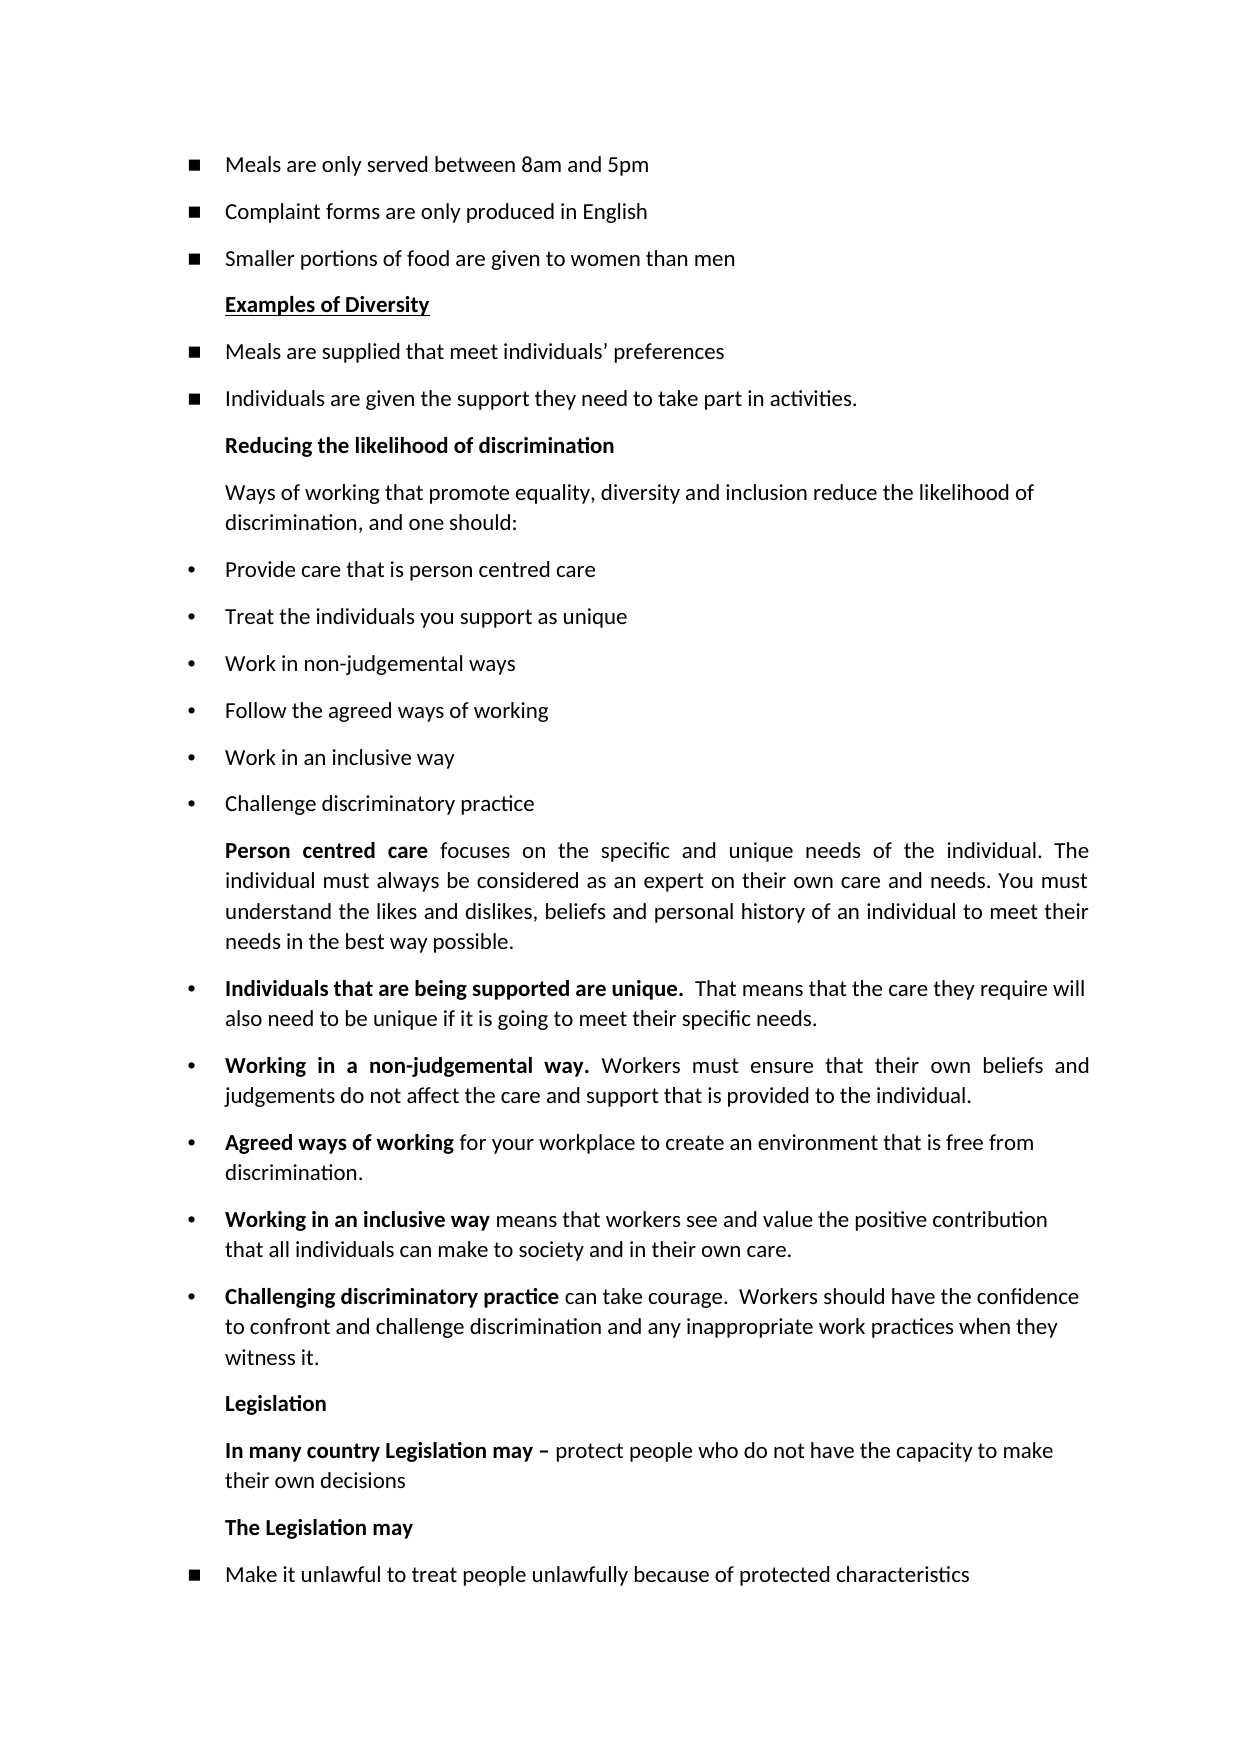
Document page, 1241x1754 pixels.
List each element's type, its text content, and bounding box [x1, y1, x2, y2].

list Complaint forms are only produced in English [187, 197, 1090, 225]
list Work in non-judgemental ways [187, 649, 1090, 677]
list Challenge discriminatory practice [187, 789, 1090, 818]
list Individuals that are being supported are unique. That means that the care they require will also need to be unique if it is going to meet their specific needs. [187, 974, 1090, 1032]
list Agreed ways of working for your workplace to create an environment that is free from discrimination. [187, 1128, 1090, 1186]
text Ways of working that promote equality, diversity and inclusion reduce the likelihood of discrimination, and one should: [225, 478, 1090, 536]
text Examples of Diversity [225, 291, 1090, 319]
text The Legislation may [225, 1513, 1090, 1542]
list Provide care that is person centred care [187, 555, 1090, 583]
text Reducing the likelihood of discrimination [225, 431, 1090, 459]
list Make it unlawful to treat people unlawfully because of protected characteristics [187, 1560, 1090, 1588]
list Working in a non-judgemental way. Workers must ensure that their own beliefs and judgements do not affect the care and support that is provided to the individual. [187, 1051, 1090, 1109]
list Meals are supplied that meet individuals’ preferences [187, 337, 1090, 366]
text In many country Legislation may – protect people who do not have the capacity to make their own decisions [225, 1436, 1090, 1495]
text Legislation [225, 1389, 1090, 1418]
list Challenging discriminatory practice can take courage. Workers should have the confidence to confront and challenge discrimination and any inappropriate work practices when they witness it. [187, 1282, 1090, 1371]
list Treat the individuals you support as unique [187, 602, 1090, 630]
list Work in an inclusive way [187, 743, 1090, 771]
text Person centred care focuses on the specific and unique needs of the individual. The individual must always be considered as an expert on their own care and needs. You must understand the likes and dislikes, beliefs and personal history of an individual to meet their needs in the best way possible. [225, 836, 1090, 955]
list Individuals are given the support they need to take part in activities. [187, 384, 1090, 412]
list Meals are only served between 8am and 5pm [187, 150, 1090, 178]
list Working in an inclusive way means that workers see and value the positive contribution that all individuals can make to society and in their own care. [187, 1205, 1090, 1263]
list Follow the agreed ways of working [187, 696, 1090, 724]
list Smaller portions of food are given to women than men [187, 244, 1090, 272]
